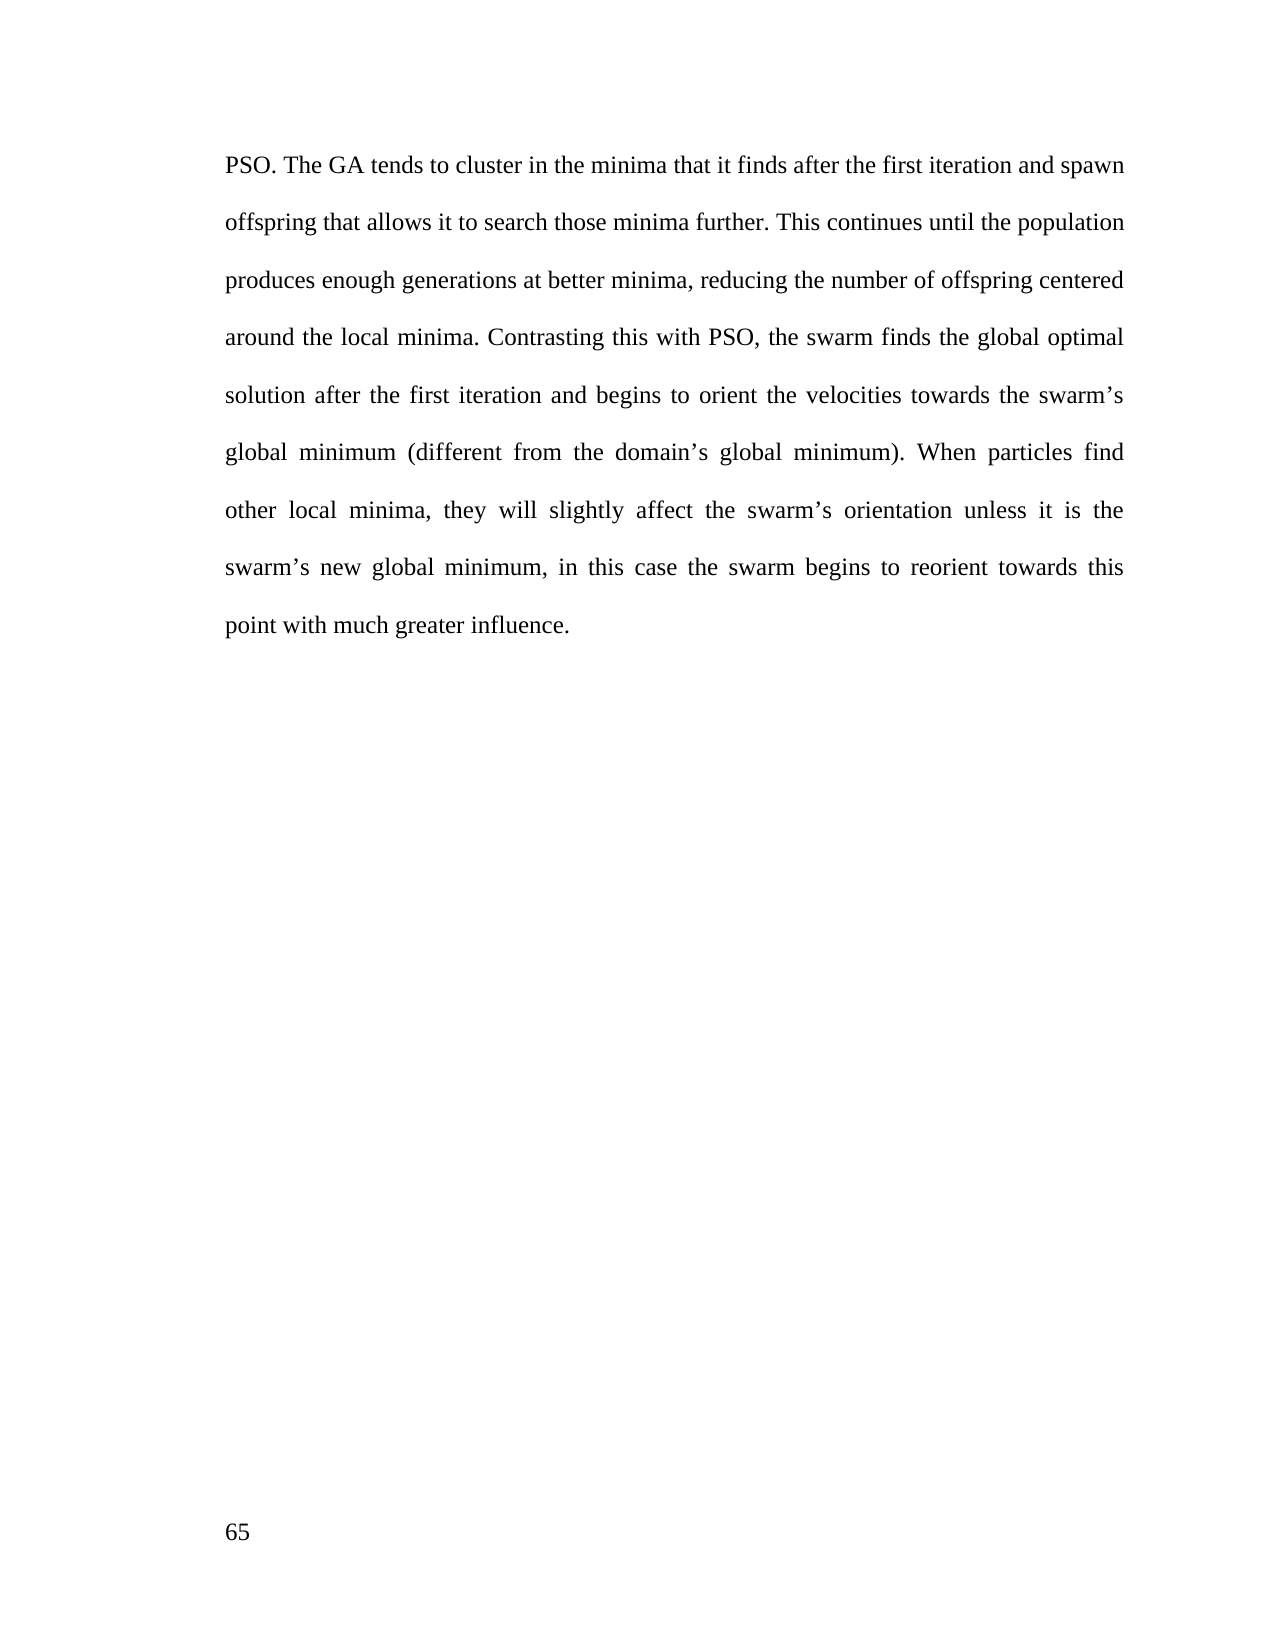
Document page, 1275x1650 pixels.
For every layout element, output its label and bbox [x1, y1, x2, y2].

text [225, 150, 1125, 639]
